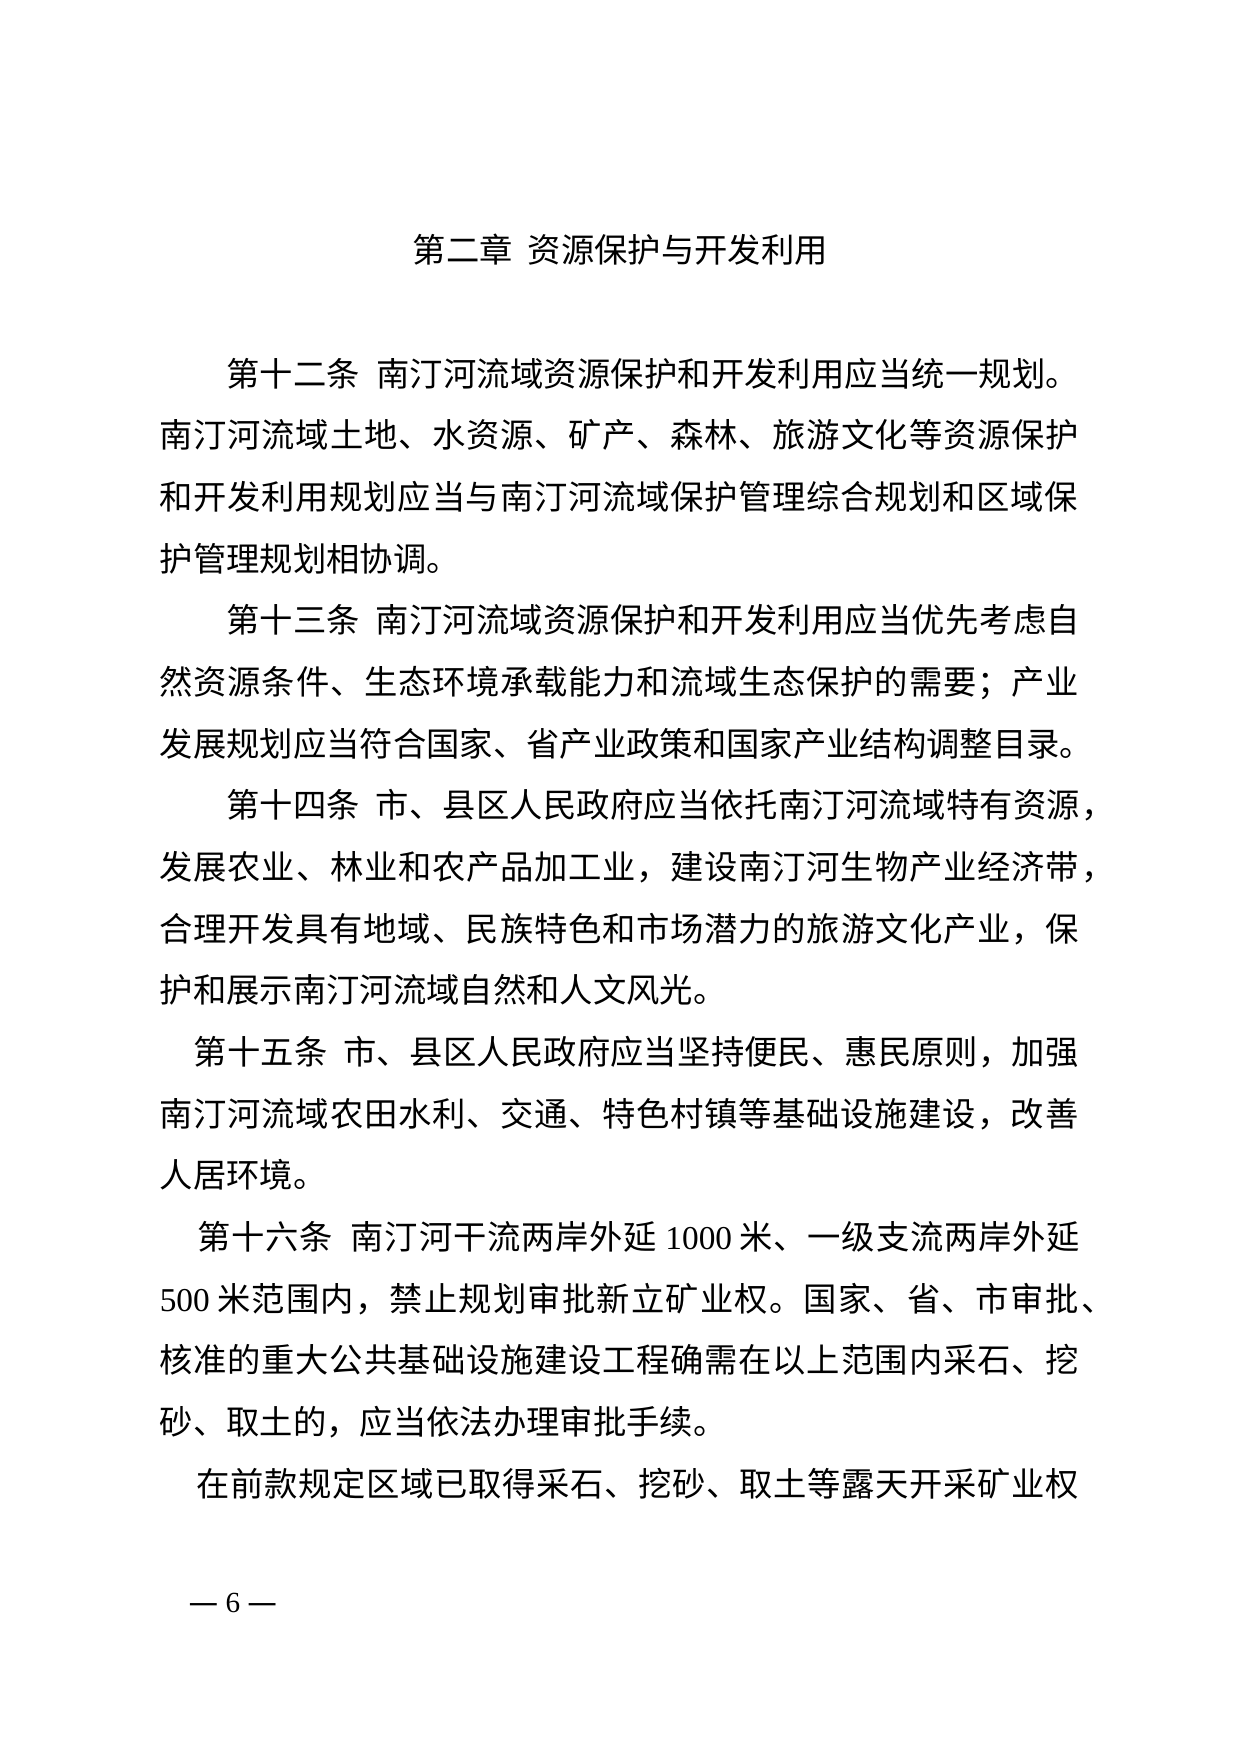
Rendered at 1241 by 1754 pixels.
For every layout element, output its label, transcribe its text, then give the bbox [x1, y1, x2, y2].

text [159, 1447, 1081, 1509]
text 第十二条 南汀河流域资源保护和开发利用应当统一规划。南汀河流域土地、水资源、矿产、森林、旅游文化等资源保护和开发利用规划应当与南汀河流域保护管理综合规划和区域保护管理规划相协调。 [159, 337, 1081, 584]
text 第十三条 南汀河流域资源保护和开发利用应当优先考虑自然资源条件、生态环境承载能力和流域生态保护的需要；产业发展规划应当符合国家、省产业政策和国家产业结构调整目录。 [159, 584, 1081, 769]
text 第十四条 市、县区人民政府应当依托南汀河流域特有资源，发展农业、林业和农产品加工业，建设南汀河生物产业经济带，合理开发具有地域、民族特色和市场潜力的旅游文化产业，保护和展示南汀河流域自然和人文风光。 [159, 769, 1081, 1015]
text 第十五条 市、县区人民政府应当坚持便民、惠民原则，加强南汀河流域农田水利、交通、特色村镇等基础设施建设，改善人居环境。 [159, 1015, 1081, 1200]
text 第十六条 南汀河干流两岸外延1000米、一级支流两岸外延500米范围内，禁止规划审批新立矿业权。国家、省、市审批、核准的重大公共基础设施建设工程确需在以上范围内采石、挖砂、取土的，应当依法办理审批手续。 [159, 1200, 1081, 1447]
text 第二章 资源保护与开发利用 [159, 214, 1081, 275]
